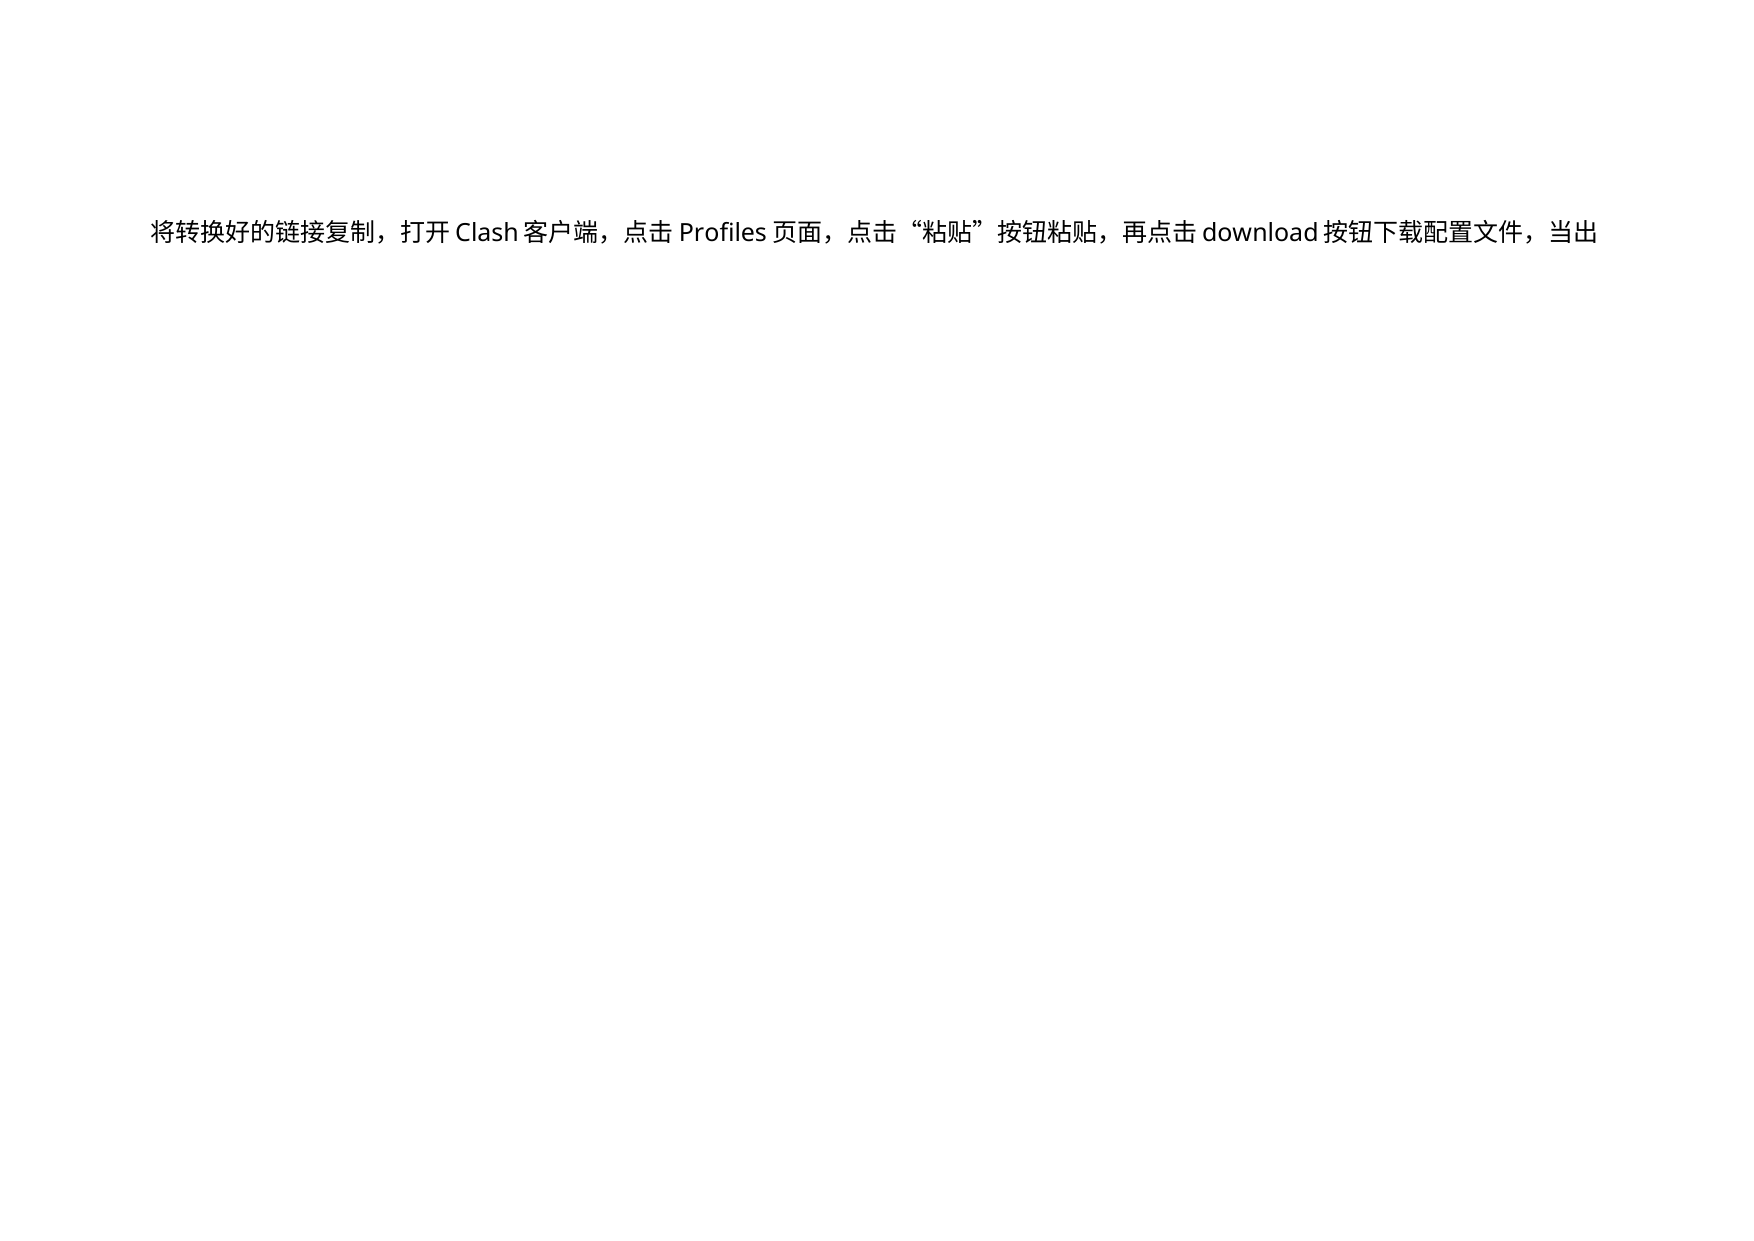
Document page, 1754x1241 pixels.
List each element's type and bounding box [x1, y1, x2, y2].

text [150, 198, 1604, 263]
